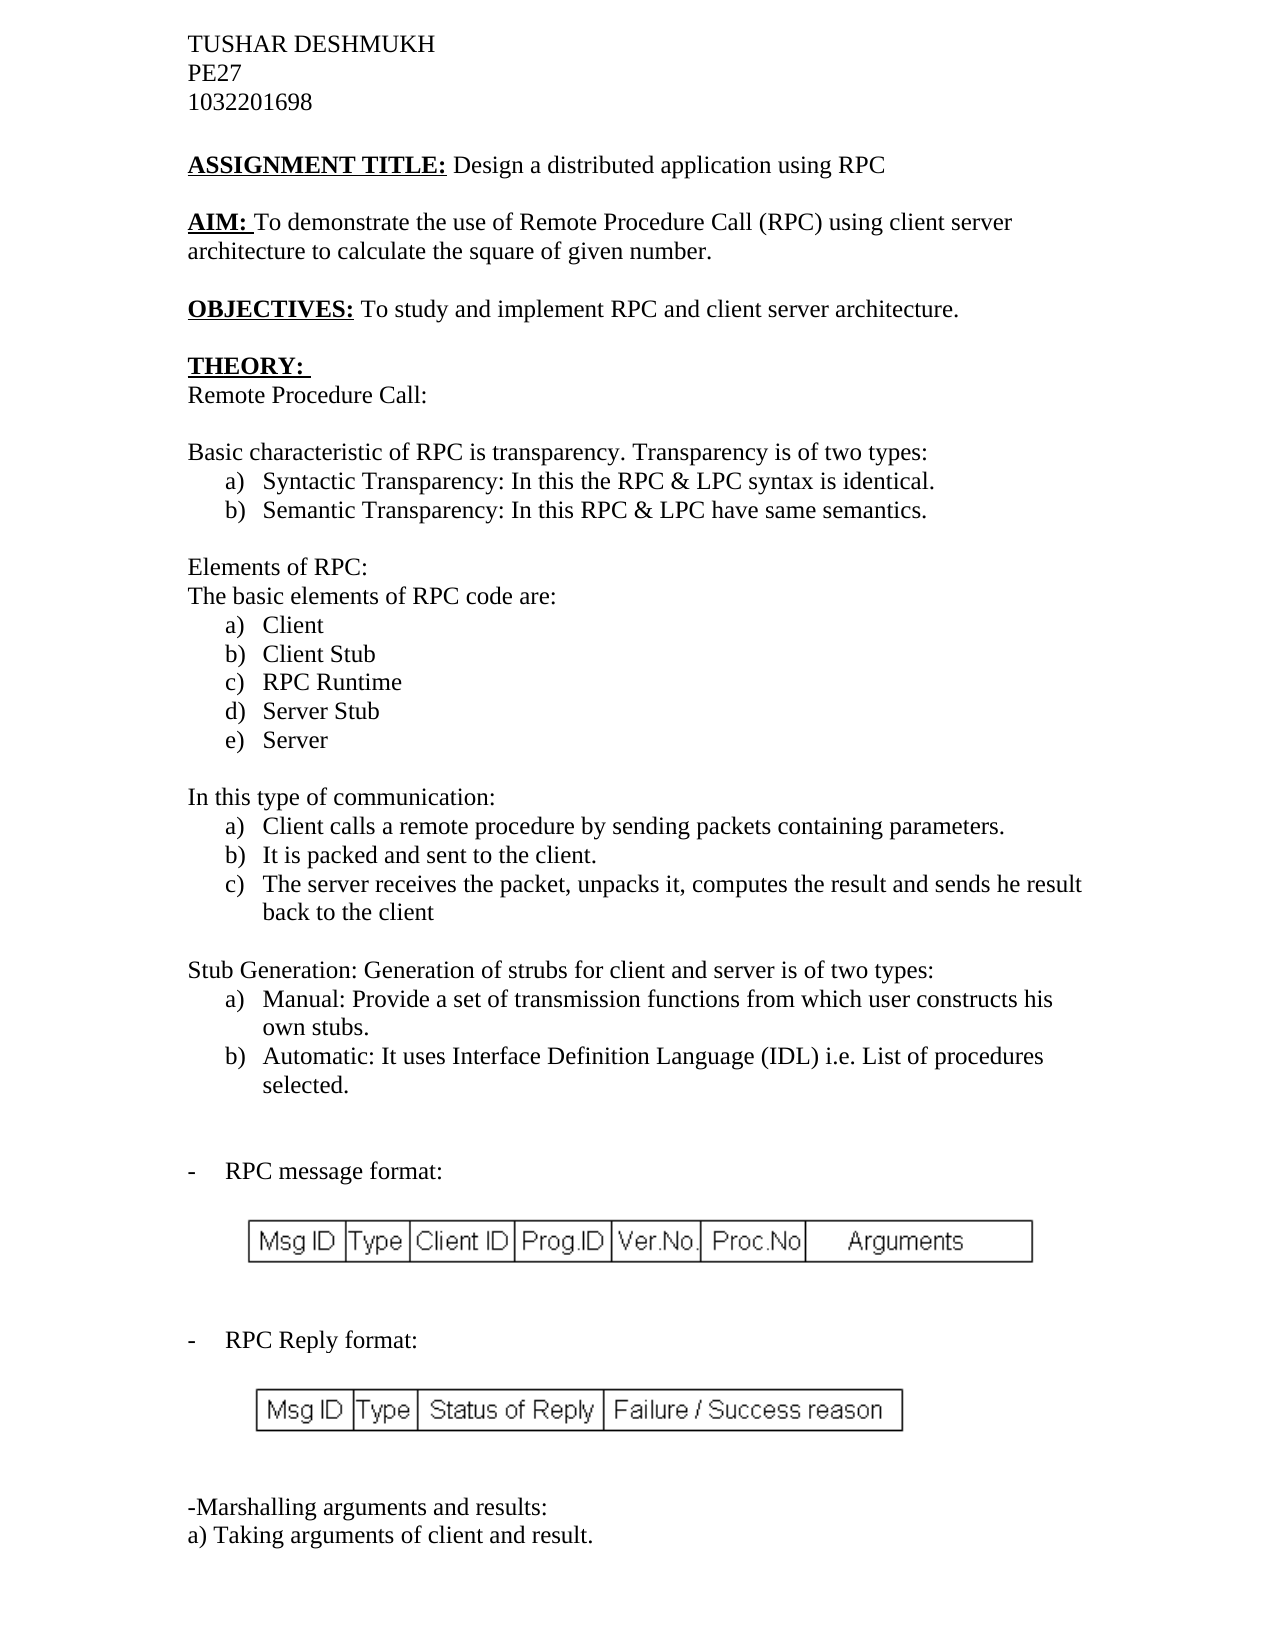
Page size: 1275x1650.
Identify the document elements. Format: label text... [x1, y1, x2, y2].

list Server [225, 725, 1087, 754]
list Manual: Provide a set of transmission functions from which user constructs his own stubs. [225, 984, 1087, 1041]
list The server receives the packet, unpacks it, computes the result and sends he result back to the client [225, 869, 1087, 926]
picture [225, 1353, 944, 1463]
text a) Taking arguments of client and result. [187, 1520, 1087, 1549]
text In this type of communication: [187, 782, 1087, 811]
list RPC Reply format: [187, 1325, 1087, 1353]
text Stub Generation: Generation of strubs for client and server is of two types: [187, 955, 1087, 984]
list Client calls a remote procedure by sending packets containing parameters. [225, 811, 1087, 840]
text THEORY: [187, 351, 1087, 380]
text Remote Procedure Call: [187, 380, 1087, 409]
list Automatic: It uses Interface Definition Language (IDL) i.e. List of procedures selected. [225, 1041, 1087, 1099]
list Client [225, 610, 1087, 639]
text OBJECTIVES: To study and implement RPC and client server architecture. [187, 294, 1087, 322]
text Elements of RPC: [187, 552, 1087, 581]
list RPC Runtime [225, 667, 1087, 696]
list Syntactic Transparency: In this the RPC & LPC syntax is identical. [225, 466, 1087, 495]
text Basic characteristic of RPC is transparency. Transparency is of two types: [187, 437, 1087, 466]
text The basic elements of RPC code are: [187, 581, 1087, 610]
list Client Stub [225, 639, 1087, 667]
list It is packed and sent to the client. [225, 840, 1087, 869]
list Server Stub [225, 696, 1087, 725]
text -Marshalling arguments and results: [187, 1492, 1087, 1520]
list Semantic Transparency: In this RPC & LPC have same semantics. [225, 495, 1087, 524]
text AIM: To demonstrate the use of Remote Procedure Call (RPC) using client server architecture to calculate the square of given number. [187, 207, 1087, 265]
text ASSIGNMENT TITLE: Design a distributed application using RPC [187, 150, 1087, 179]
picture [225, 1185, 1077, 1296]
list RPC message format: [187, 1156, 1087, 1185]
